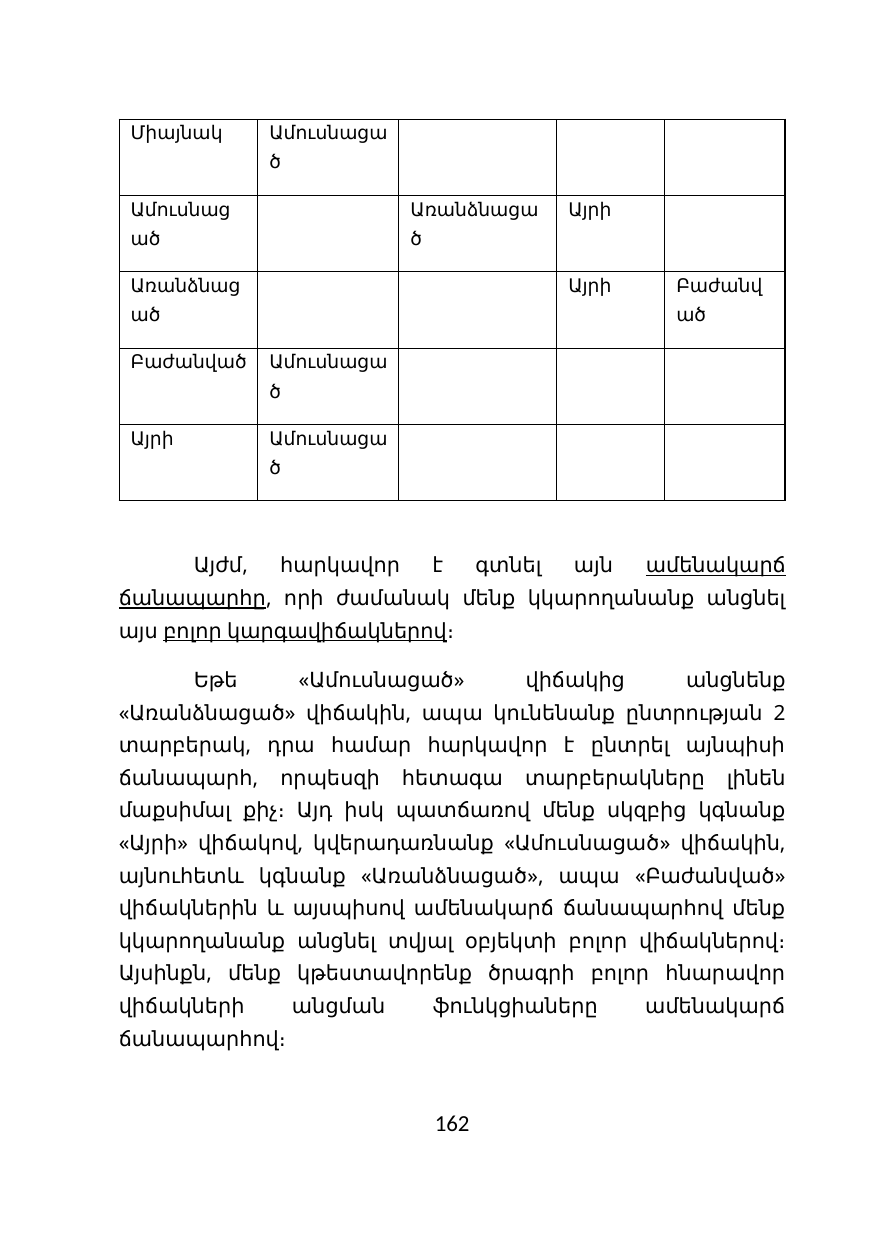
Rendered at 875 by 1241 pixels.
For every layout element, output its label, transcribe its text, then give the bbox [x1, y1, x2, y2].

text Այժմ, հարկավոր է գտնել այն ամենակարճ ճանապարհը, որի ժամանակ մենք կկարողանանք անցնել այս բոլոր կարգավիճակներով։ [118, 551, 786, 644]
text Եթե «Ամուսնացած» վիճակից անցնենք «Առանձնացած» վիճակին, ապա կունենանք ընտրության 2 տարբերակ, դրա համար հարկավոր է ընտրել այնպիսի ճանապարհ, որպեսզի հետագա տարբերակները լինեն մաքսիմալ քիչ։ Այդ իսկ պատճառով մենք սկզբից կգնանք «Այրի» վիճակով, կվերադառնանք «Ամուսնացած» վիճակին, այնուհետև կգնանք «Առանձնացած», ապա «Բաժանված» վիճակներին և այսպիսով ամենակարճ ճանապարհով մենք կկարողանանք անցնել տվյալ օբյեկտի բոլոր վիճակներով։ Այսինքն, մենք կթեստավորենք ծրագրի բոլոր հնարավոր վիճակների անցման ֆունկցիաները ամենակարճ ճանապարհով։ [118, 665, 786, 1052]
table_cell Ամուսնացած [120, 196, 257, 271]
table_cell Ամուսնացած [258, 349, 398, 424]
table_cell Այրի [557, 196, 664, 271]
table_cell Այրի [120, 425, 257, 500]
table_cell [665, 120, 784, 195]
table_cell [399, 272, 556, 348]
table_cell [399, 425, 556, 500]
table_cell Միայնակ [120, 120, 257, 195]
table_cell Ամուսնացած [258, 120, 398, 195]
table_cell Բաժանված [665, 272, 784, 348]
table_cell [557, 120, 664, 195]
table_cell Բաժանված [120, 349, 257, 424]
table_cell [399, 120, 556, 195]
table_cell [399, 349, 556, 424]
table_cell [258, 272, 398, 348]
table_cell [557, 349, 664, 424]
table_cell [665, 349, 784, 424]
table_cell [665, 196, 784, 271]
table_cell Այրի [557, 272, 664, 348]
table_cell Ամուսնացած [258, 425, 398, 500]
table_cell [258, 196, 398, 271]
table_cell [557, 425, 664, 500]
table_cell Առանձնացած [399, 196, 556, 271]
table_cell [665, 425, 784, 500]
table_cell Առանձնացած [120, 272, 257, 348]
